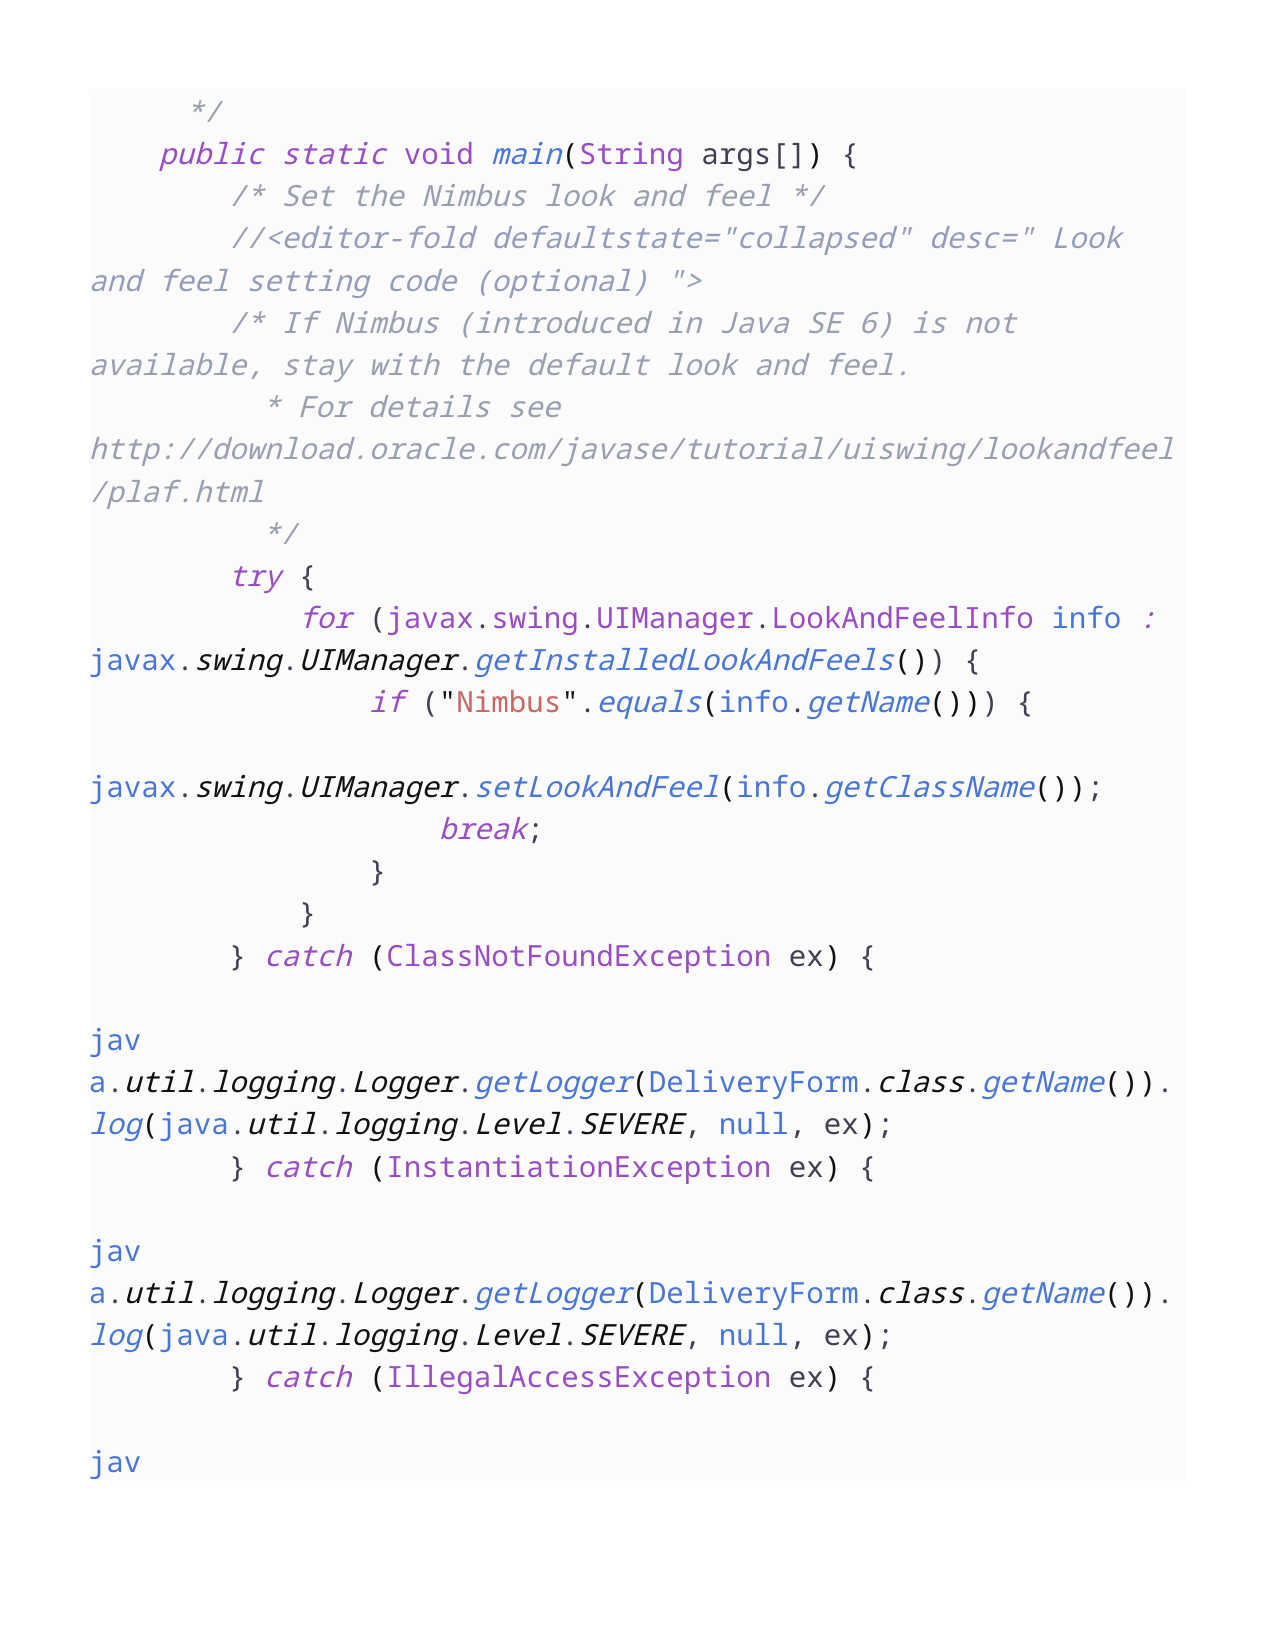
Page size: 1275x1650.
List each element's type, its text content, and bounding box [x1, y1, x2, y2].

text } [89, 890, 1186, 932]
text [89, 1186, 1186, 1354]
text //<editor-fold defaultstate="collapsed" desc=" Look and feel setting code (optional) "> [89, 215, 1186, 299]
text } catch (IllegalAccessException ex) { [89, 1354, 1186, 1396]
text */ [89, 511, 1186, 553]
text java.util.logging.Logger.getLogger(DeliveryForm.class.getName()).log(java.util.logging.Level.SEVERE, null, ex); [89, 974, 1186, 1143]
text /* If Nimbus (introduced in Java SE 6) is not available, stay with the default look and feel. [89, 299, 1186, 384]
text break; [89, 806, 1186, 848]
text if ("Nimbus".equals(info.getName())) { [89, 679, 1186, 721]
text for (javax.swing.UIManager.LookAndFeelInfo info : javax.swing.UIManager.getInstalledLookAndFeels()) { [89, 595, 1186, 679]
text } [89, 848, 1186, 890]
text try { [89, 553, 1186, 595]
text } catch (InstantiationException ex) { [89, 1143, 1186, 1186]
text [89, 1396, 1186, 1481]
text } catch (ClassNotFoundException ex) { [89, 932, 1186, 974]
text public static void main(String args[]) { [89, 131, 1186, 173]
text javax.swing.UIManager.setLookAndFeel(info.getClassName()); [89, 721, 1186, 806]
text * For details see http://download.oracle.com/javase/tutorial/uiswing/lookandfeel/plaf.html [89, 384, 1186, 511]
text /* Set the Nimbus look and feel */ [89, 173, 1186, 215]
text */ [89, 89, 1186, 131]
